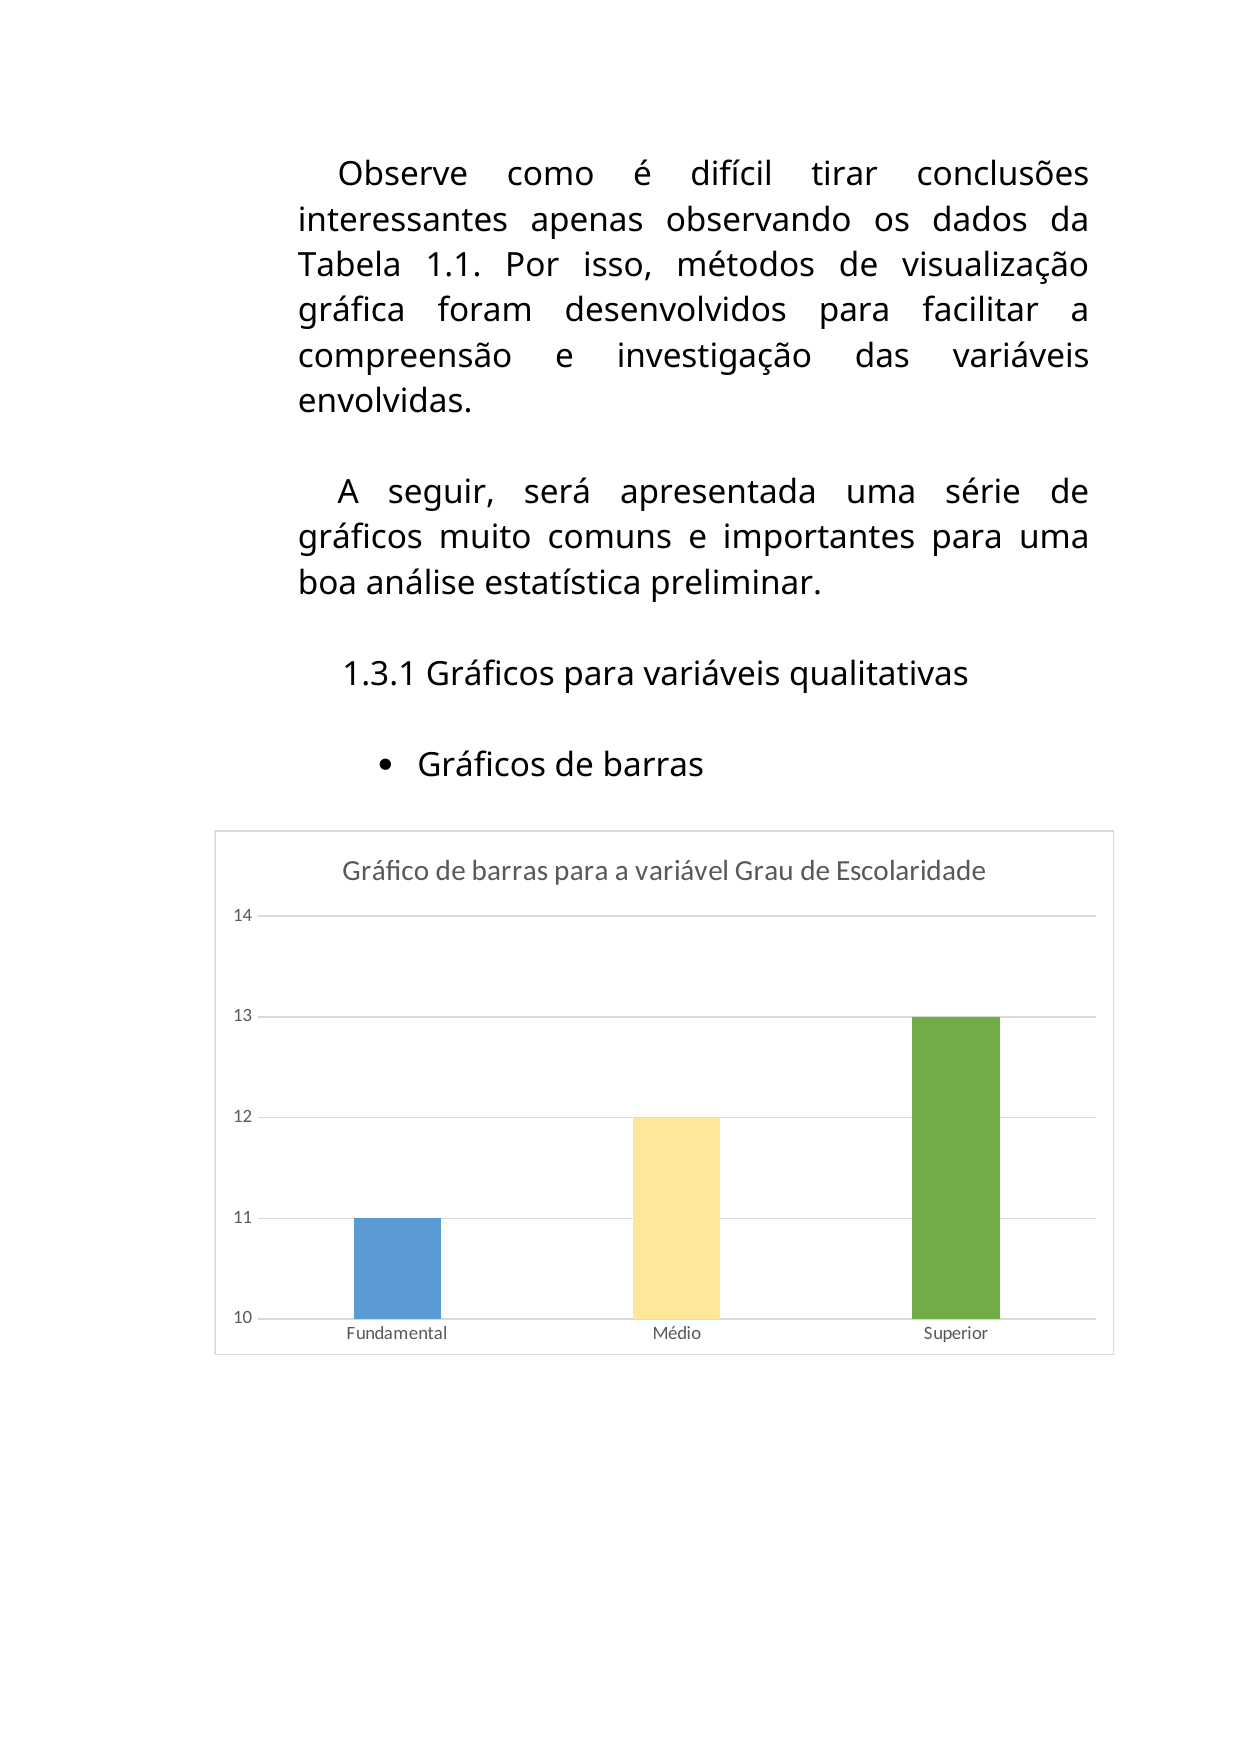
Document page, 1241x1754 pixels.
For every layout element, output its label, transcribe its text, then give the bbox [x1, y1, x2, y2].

list Observe como é difícil tirar conclusões interessantes apenas observando os dados da Tabela 1.1. Por isso, métodos de visualização gráfica foram desenvolvidos para facilitar a compreensão e investigação das variáveis envolvidas. [298, 150, 1090, 422]
list 1.3.1 Gráficos para variáveis qualitativas [298, 649, 1090, 695]
list A seguir, será apresentada uma série de gráficos muito comuns e importantes para uma boa análise estatística preliminar. [298, 468, 1090, 604]
list Gráficos de barras [379, 740, 1090, 786]
